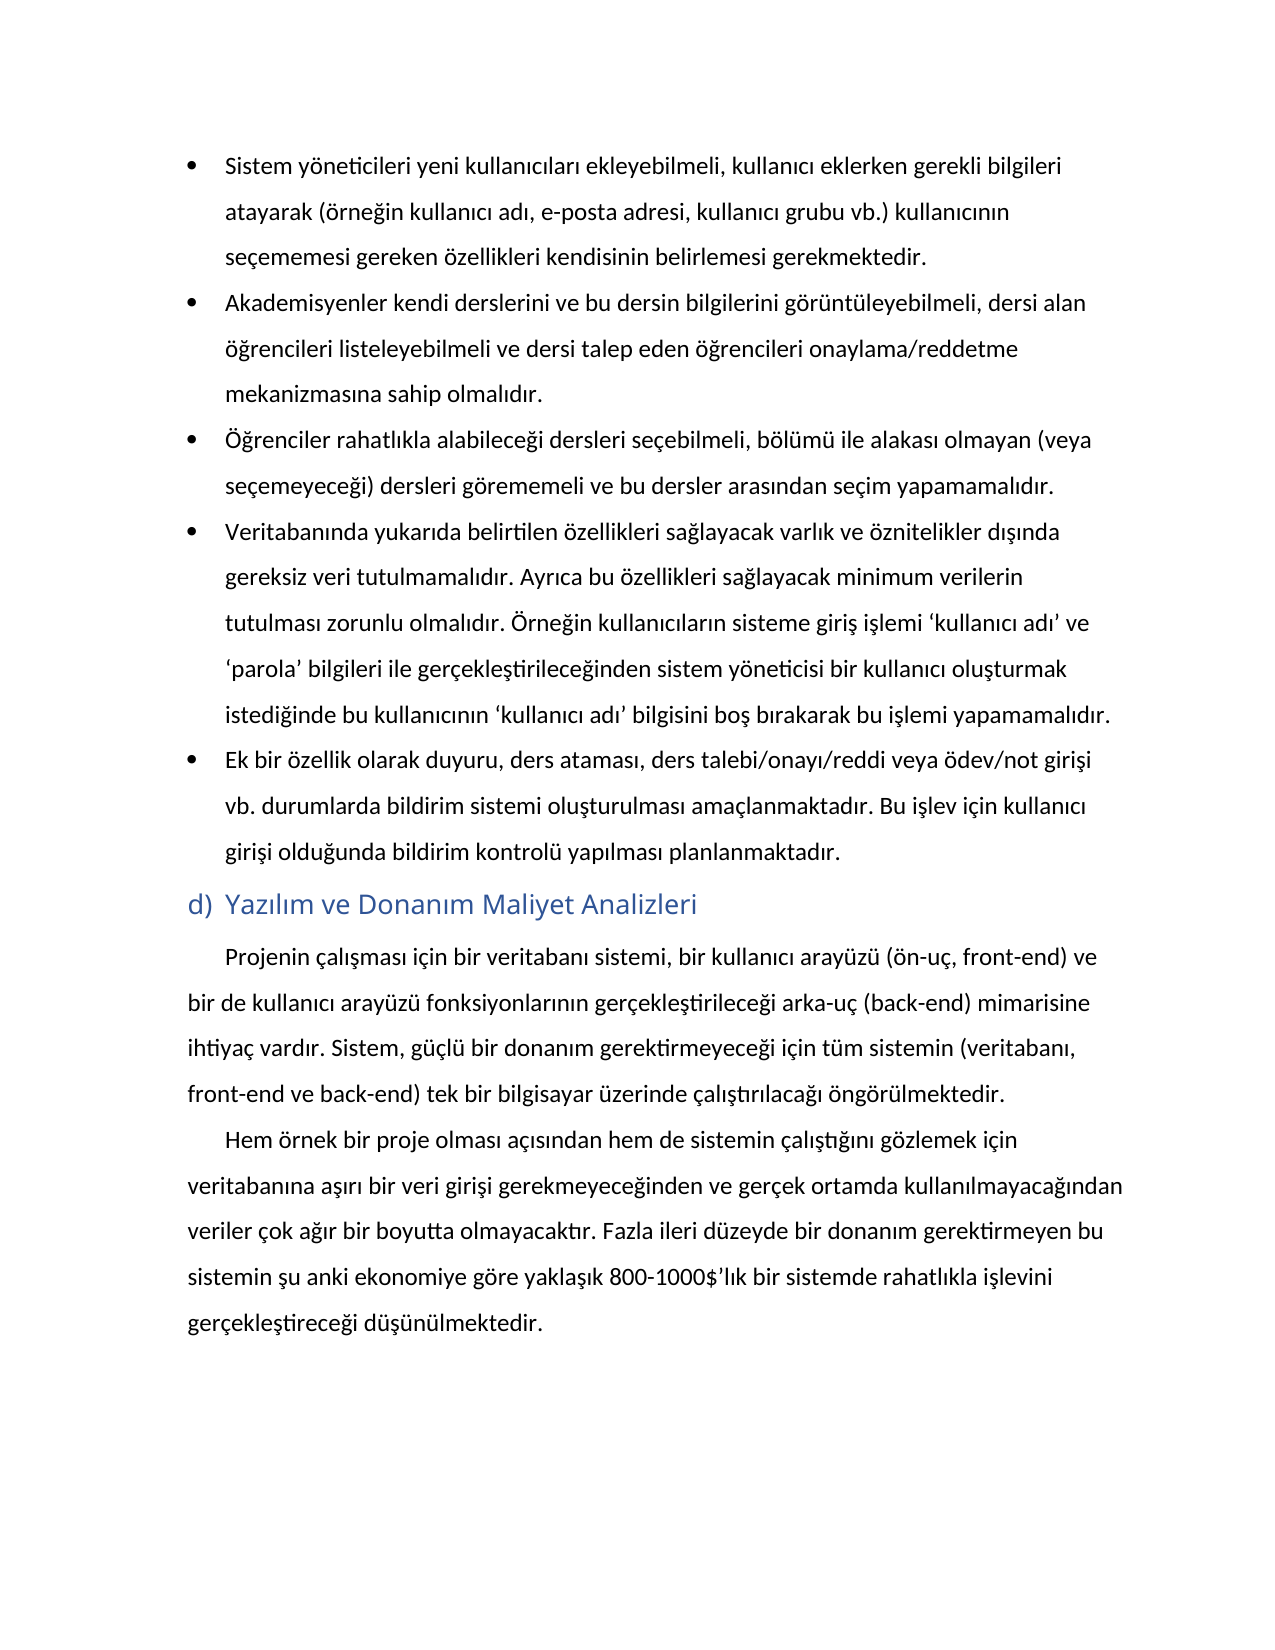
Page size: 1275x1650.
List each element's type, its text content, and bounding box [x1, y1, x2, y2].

list Veritabanında yukarıda belirtilen özellikleri sağlayacak varlık ve öznitelikler dışında gereksiz veri tutulmamalıdır. Ayrıca bu özellikleri sağlayacak minimum verilerin tutulması zorunlu olmalıdır. Örneğin kullanıcıların sisteme giriş işlemi ‘kullanıcı adı’ ve ‘parola’ bilgileri ile gerçekleştirileceğinden sistem yöneticisi bir kullanıcı oluşturmak istediğinde bu kullanıcının ‘kullanıcı adı’ bilgisini boş bırakarak bu işlemi yapamamalıdır. [187, 516, 1125, 729]
subtitle Yazılım ve Donanım Maliyet Analizleri [187, 886, 1125, 923]
text Projenin çalışması için bir veritabanı sistemi, bir kullanıcı arayüzü (ön-uç, front-end) ve bir de kullanıcı arayüzü fonksiyonlarının gerçekleştirileceği arka-uç (back-end) mimarisine ihtiyaç vardır. Sistem, güçlü bir donanım gerektirmeyeceği için tüm sistemin (veritabanı, front-end ve back-end) tek bir bilgisayar üzerinde çalıştırılacağı öngörülmektedir. [187, 941, 1125, 1109]
list Ek bir özellik olarak duyuru, ders ataması, ders talebi/onayı/reddi veya ödev/not girişi vb. durumlarda bildirim sistemi oluşturulması amaçlanmaktadır. Bu işlev için kullanıcı girişi olduğunda bildirim kontrolü yapılması planlanmaktadır. [187, 744, 1125, 866]
list Öğrenciler rahatlıkla alabileceği dersleri seçebilmeli, bölümü ile alakası olmayan (veya seçemeyeceği) dersleri görememeli ve bu dersler arasından seçim yapamamalıdır. [187, 424, 1125, 501]
list Sistem yöneticileri yeni kullanıcıları ekleyebilmeli, kullanıcı eklerken gerekli bilgileri atayarak (örneğin kullanıcı adı, e-posta adresi, kullanıcı grubu vb.) kullanıcının seçememesi gereken özellikleri kendisinin belirlemesi gerekmektedir. [187, 150, 1125, 272]
list Akademisyenler kendi derslerini ve bu dersin bilgilerini görüntüleyebilmeli, dersi alan öğrencileri listeleyebilmeli ve dersi talep eden öğrencileri onaylama/reddetme mekanizmasına sahip olmalıdır. [187, 287, 1125, 409]
text Hem örnek bir proje olması açısından hem de sistemin çalıştığını gözlemek için veritabanına aşırı bir veri girişi gerekmeyeceğinden ve gerçek ortamda kullanılmayacağından veriler çok ağır bir boyutta olmayacaktır. Fazla ileri düzeyde bir donanım gerektirmeyen bu sistemin şu anki ekonomiye göre yaklaşık 800-1000$’lık bir sistemde rahatlıkla işlevini gerçekleştireceği düşünülmektedir. [187, 1124, 1125, 1337]
